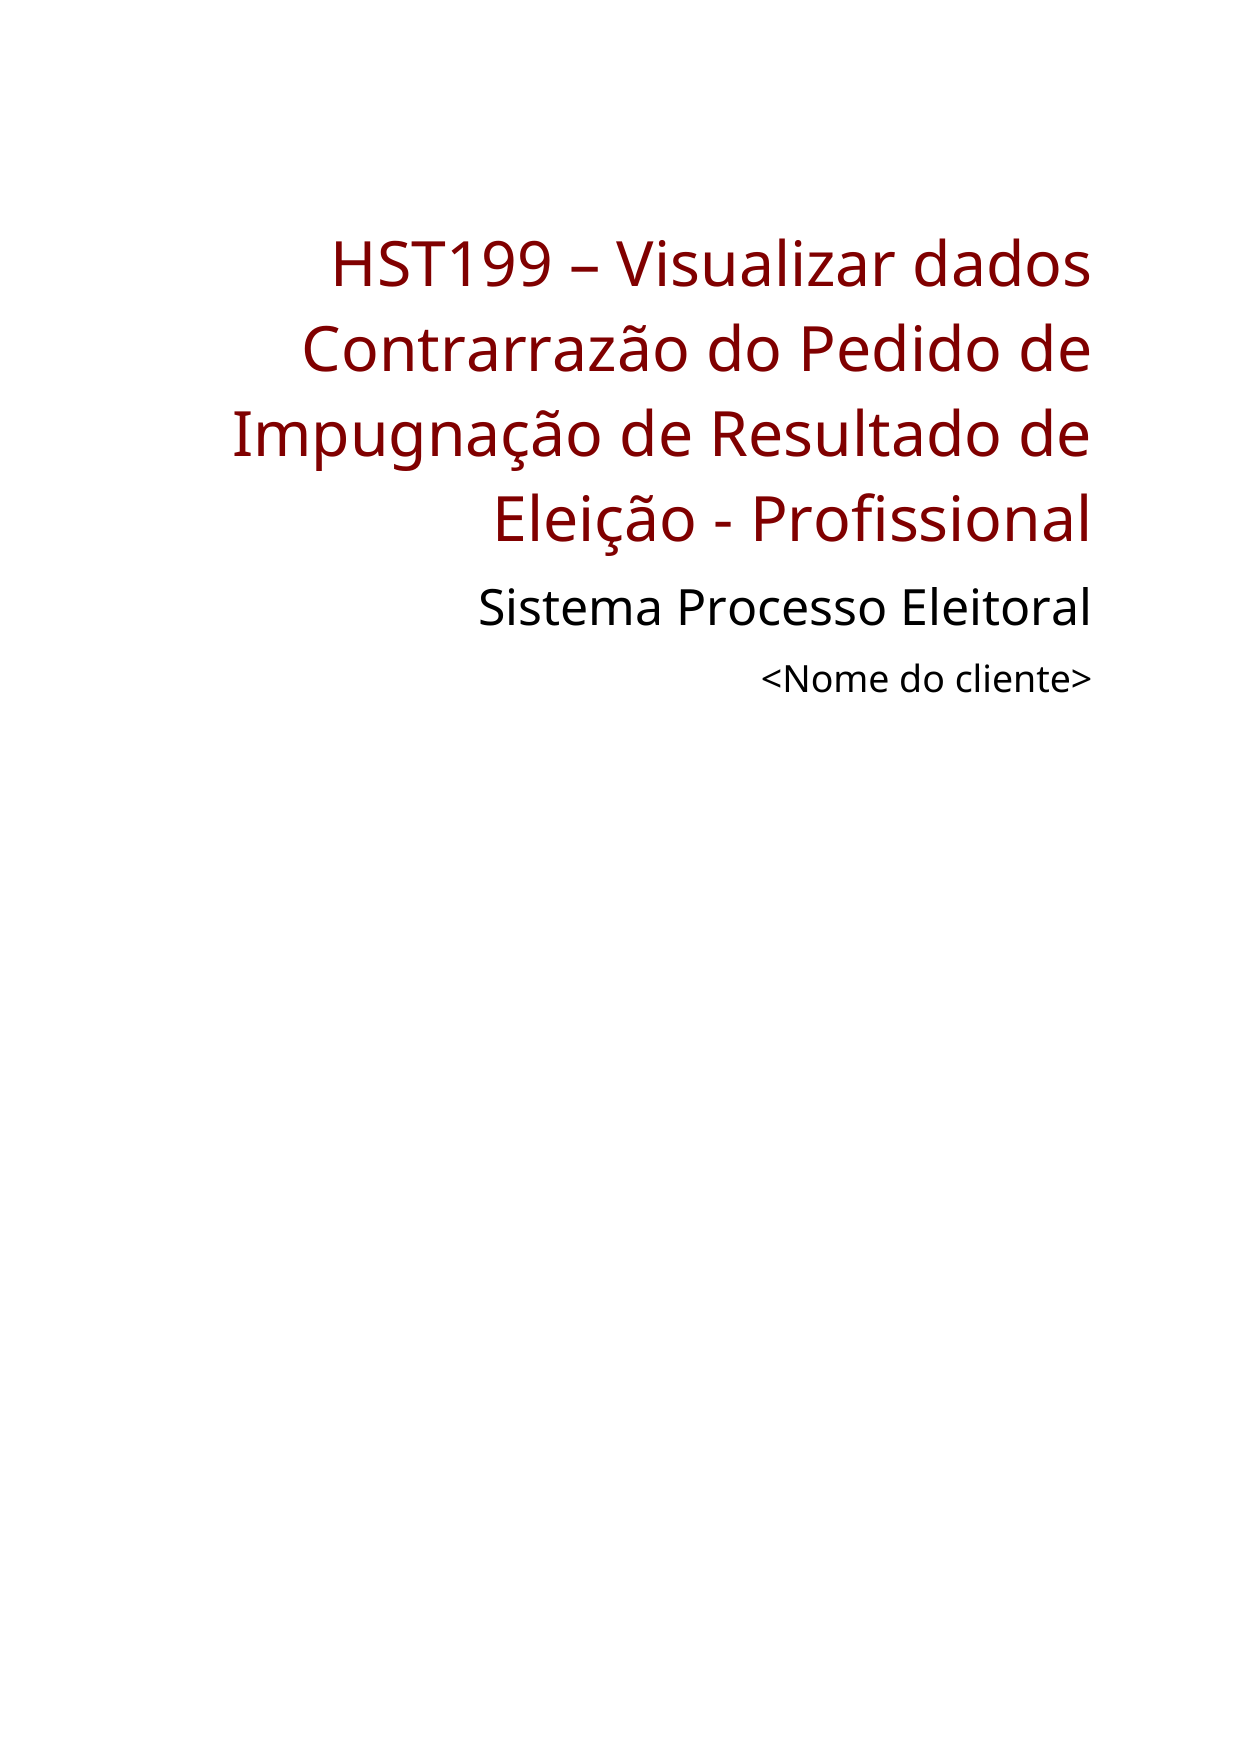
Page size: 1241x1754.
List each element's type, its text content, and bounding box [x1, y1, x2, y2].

text <Nome do Produto>Sistema Processo Eleitoral [148, 572, 1092, 640]
text <Nome do cliente>CAU [148, 653, 1092, 704]
